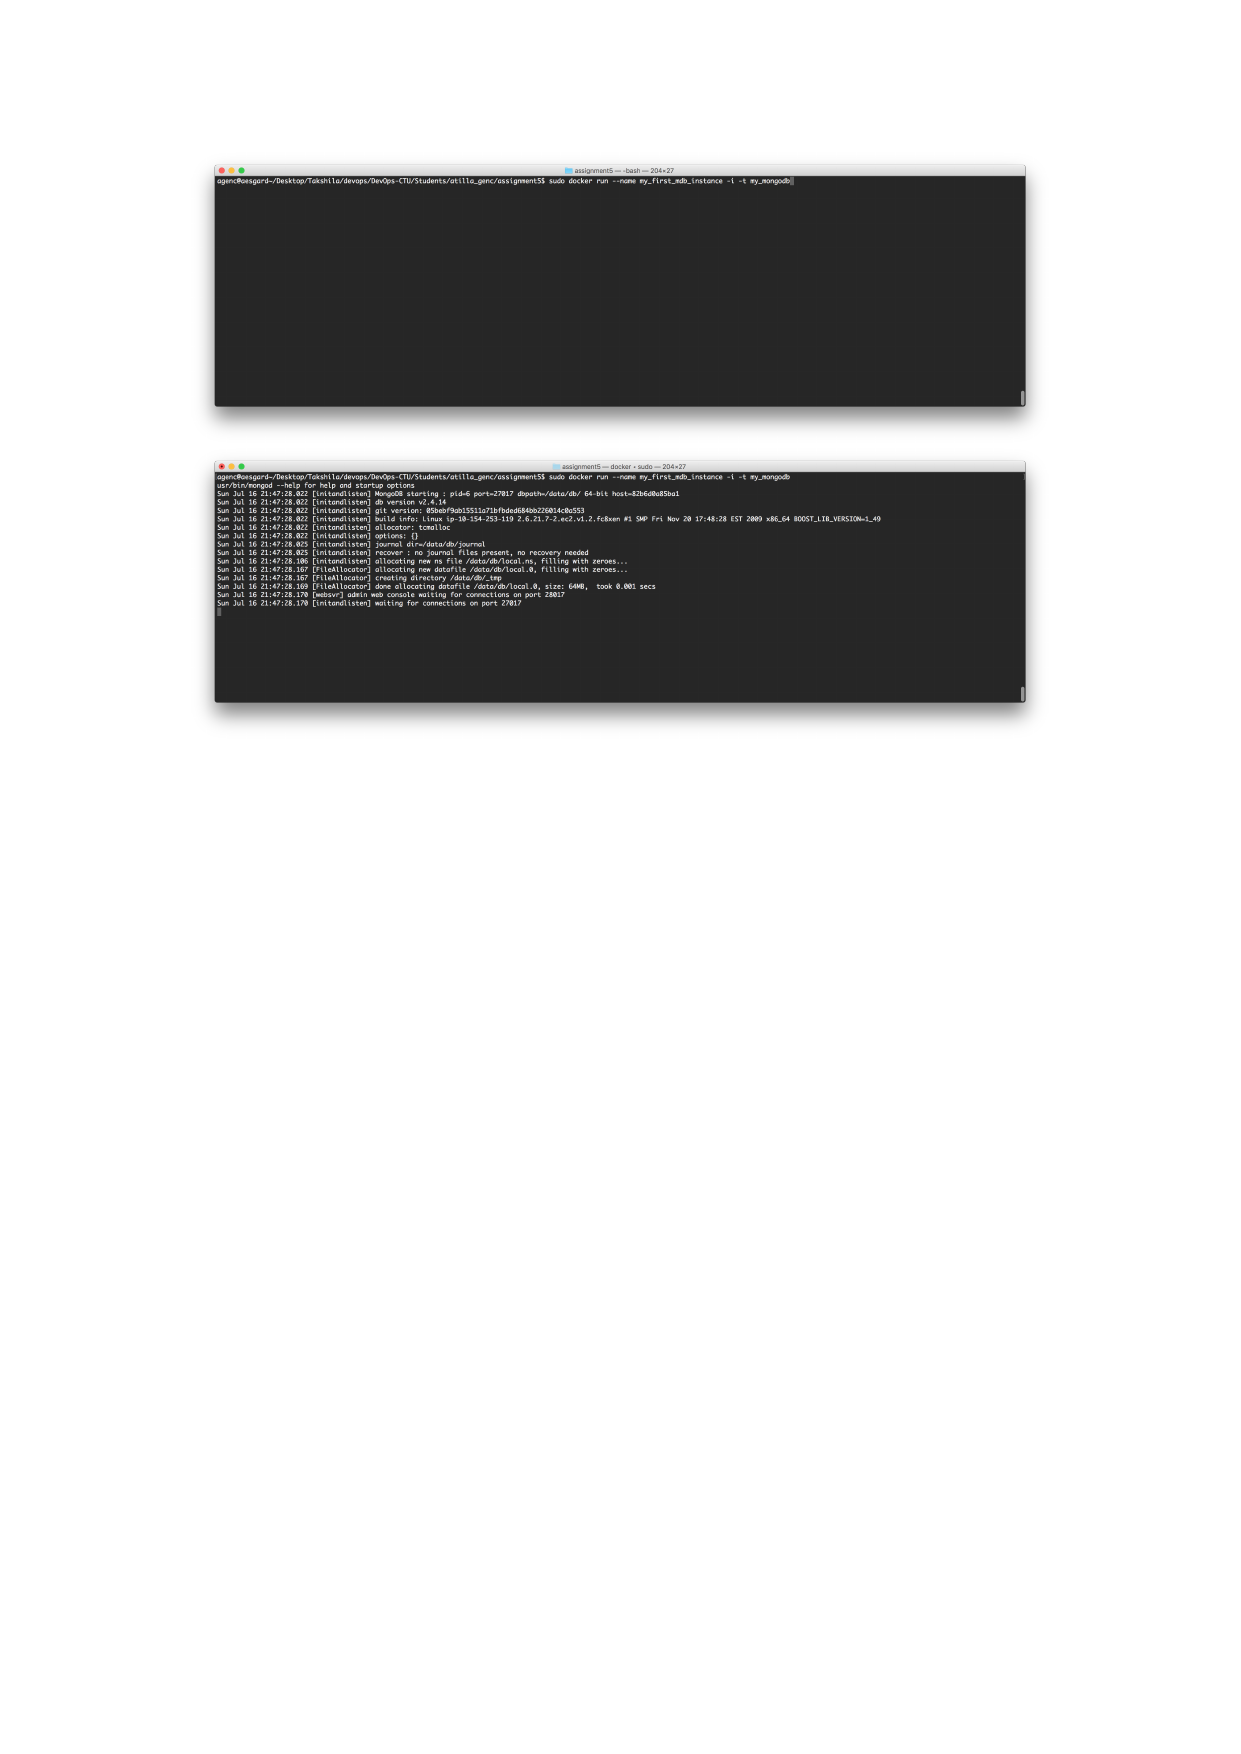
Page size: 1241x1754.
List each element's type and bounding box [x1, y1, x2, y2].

picture [187, 150, 1053, 742]
